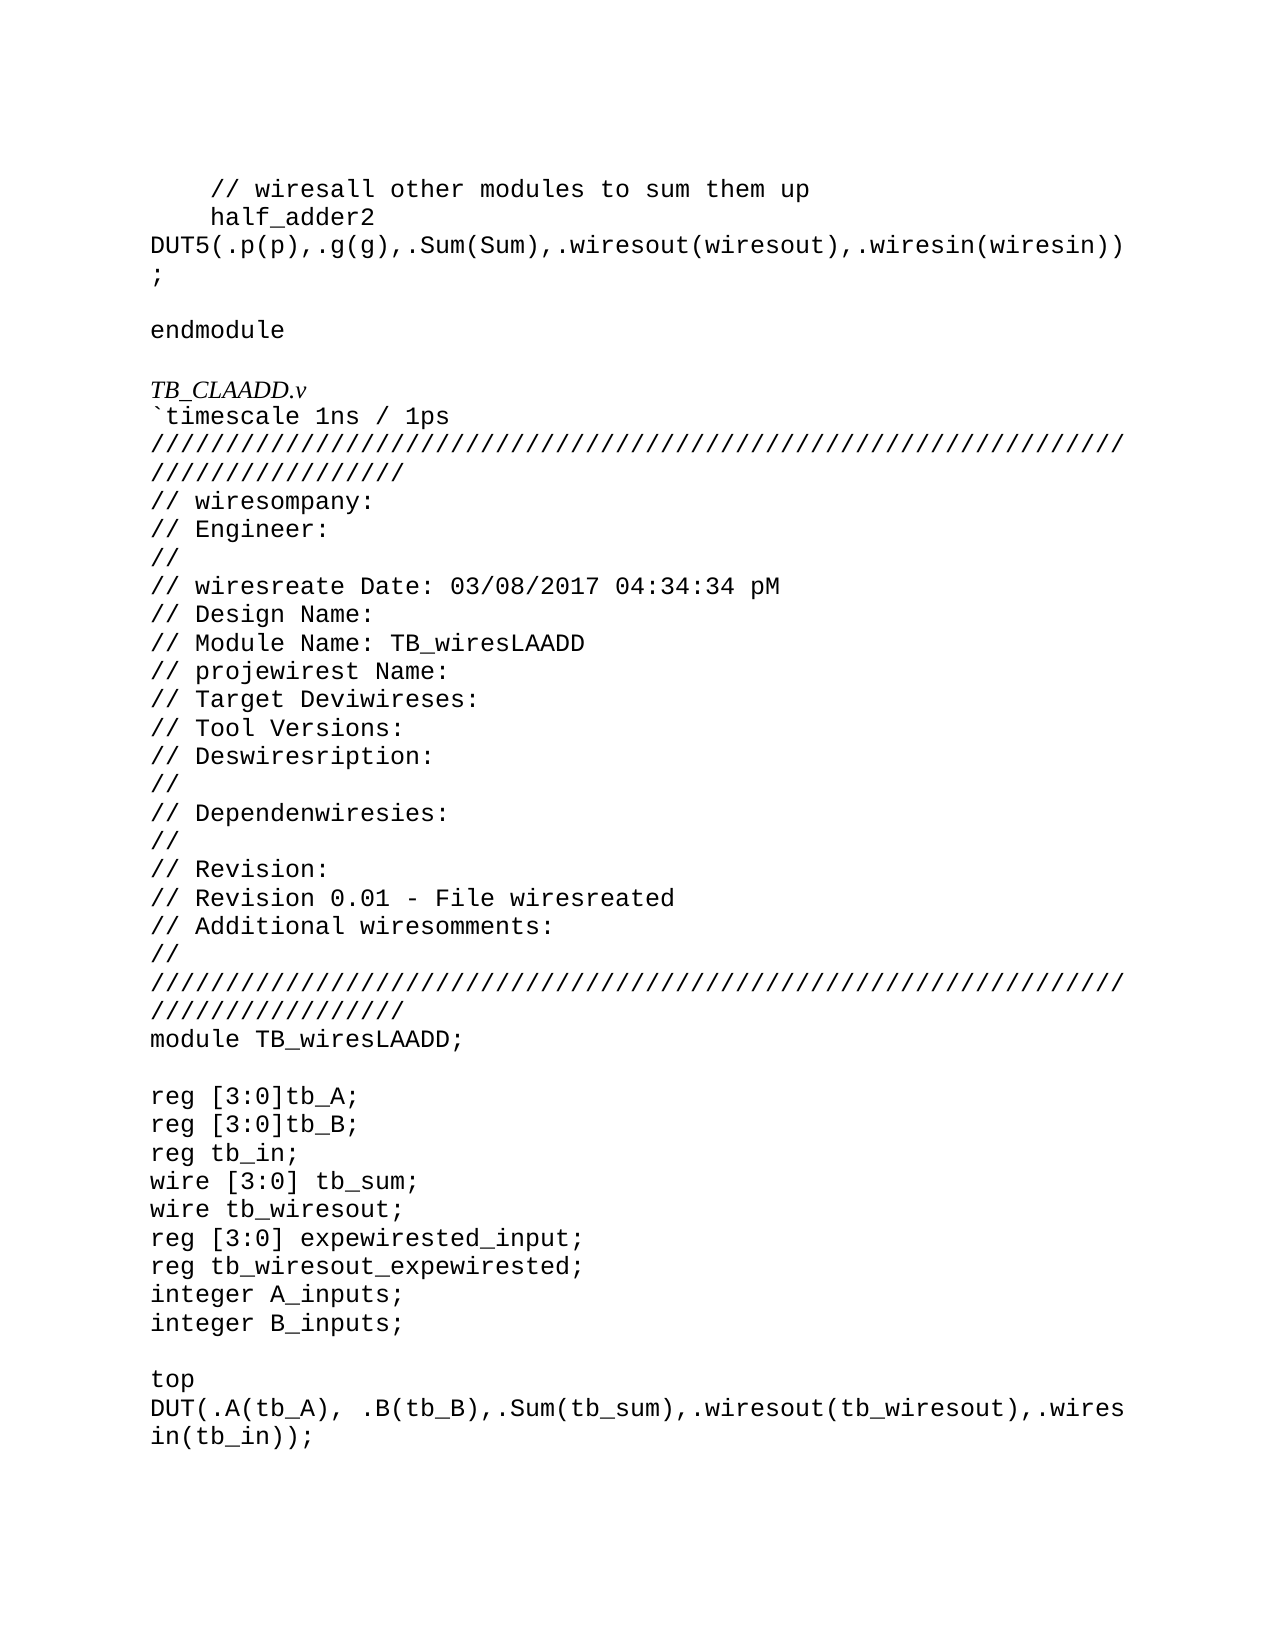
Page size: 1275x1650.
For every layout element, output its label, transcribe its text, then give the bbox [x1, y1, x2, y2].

text // [150, 828, 1125, 857]
text wire [3:0] tb_sum; [150, 1168, 1125, 1197]
text // Tool Versions: [150, 715, 1125, 743]
text integer B_inputs; [150, 1310, 1125, 1338]
text endmodule [150, 318, 1125, 346]
text reg tb_in; [150, 1140, 1125, 1168]
text reg [3:0] expewirested_input; [150, 1225, 1125, 1253]
text `timescale 1ns / 1ps [150, 403, 1125, 432]
text // Design Name: [150, 602, 1125, 630]
text wire tb_wiresout; [150, 1197, 1125, 1225]
text // [150, 772, 1125, 800]
text // wiresall other modules to sum them up [150, 176, 1125, 205]
text ////////////////////////////////////////////////////////////////////////////////// [150, 432, 1125, 488]
text // Revision 0.01 - File wiresreated [150, 885, 1125, 913]
text TB_CLAADD.v [150, 375, 1125, 403]
text // Deswiresription: [150, 743, 1125, 772]
text // [150, 545, 1125, 573]
text half_adder2 DUT5(.p(p),.g(g),.Sum(Sum),.wiresout(wiresout),.wiresin(wiresin)); [150, 205, 1125, 290]
text module TB_wiresLAADD; [150, 1027, 1125, 1055]
text top DUT(.A(tb_A), .B(tb_B),.Sum(tb_sum),.wiresout(tb_wiresout),.wiresin(tb_in)); [150, 1367, 1125, 1452]
text // wiresompany: [150, 488, 1125, 517]
text reg [3:0]tb_B; [150, 1112, 1125, 1140]
text // wiresreate Date: 03/08/2017 04:34:34 pM [150, 573, 1125, 602]
text // projewirest Name: [150, 658, 1125, 687]
text // Dependenwiresies: [150, 800, 1125, 828]
text // Target Deviwireses: [150, 687, 1125, 715]
text // [150, 942, 1125, 970]
text ////////////////////////////////////////////////////////////////////////////////// [150, 970, 1125, 1027]
text // Additional wiresomments: [150, 913, 1125, 942]
text integer A_inputs; [150, 1282, 1125, 1310]
text // Revision: [150, 857, 1125, 885]
text // Engineer: [150, 517, 1125, 545]
text reg tb_wiresout_expewirested; [150, 1253, 1125, 1282]
text // Module Name: TB_wiresLAADD [150, 630, 1125, 658]
text reg [3:0]tb_A; [150, 1083, 1125, 1112]
